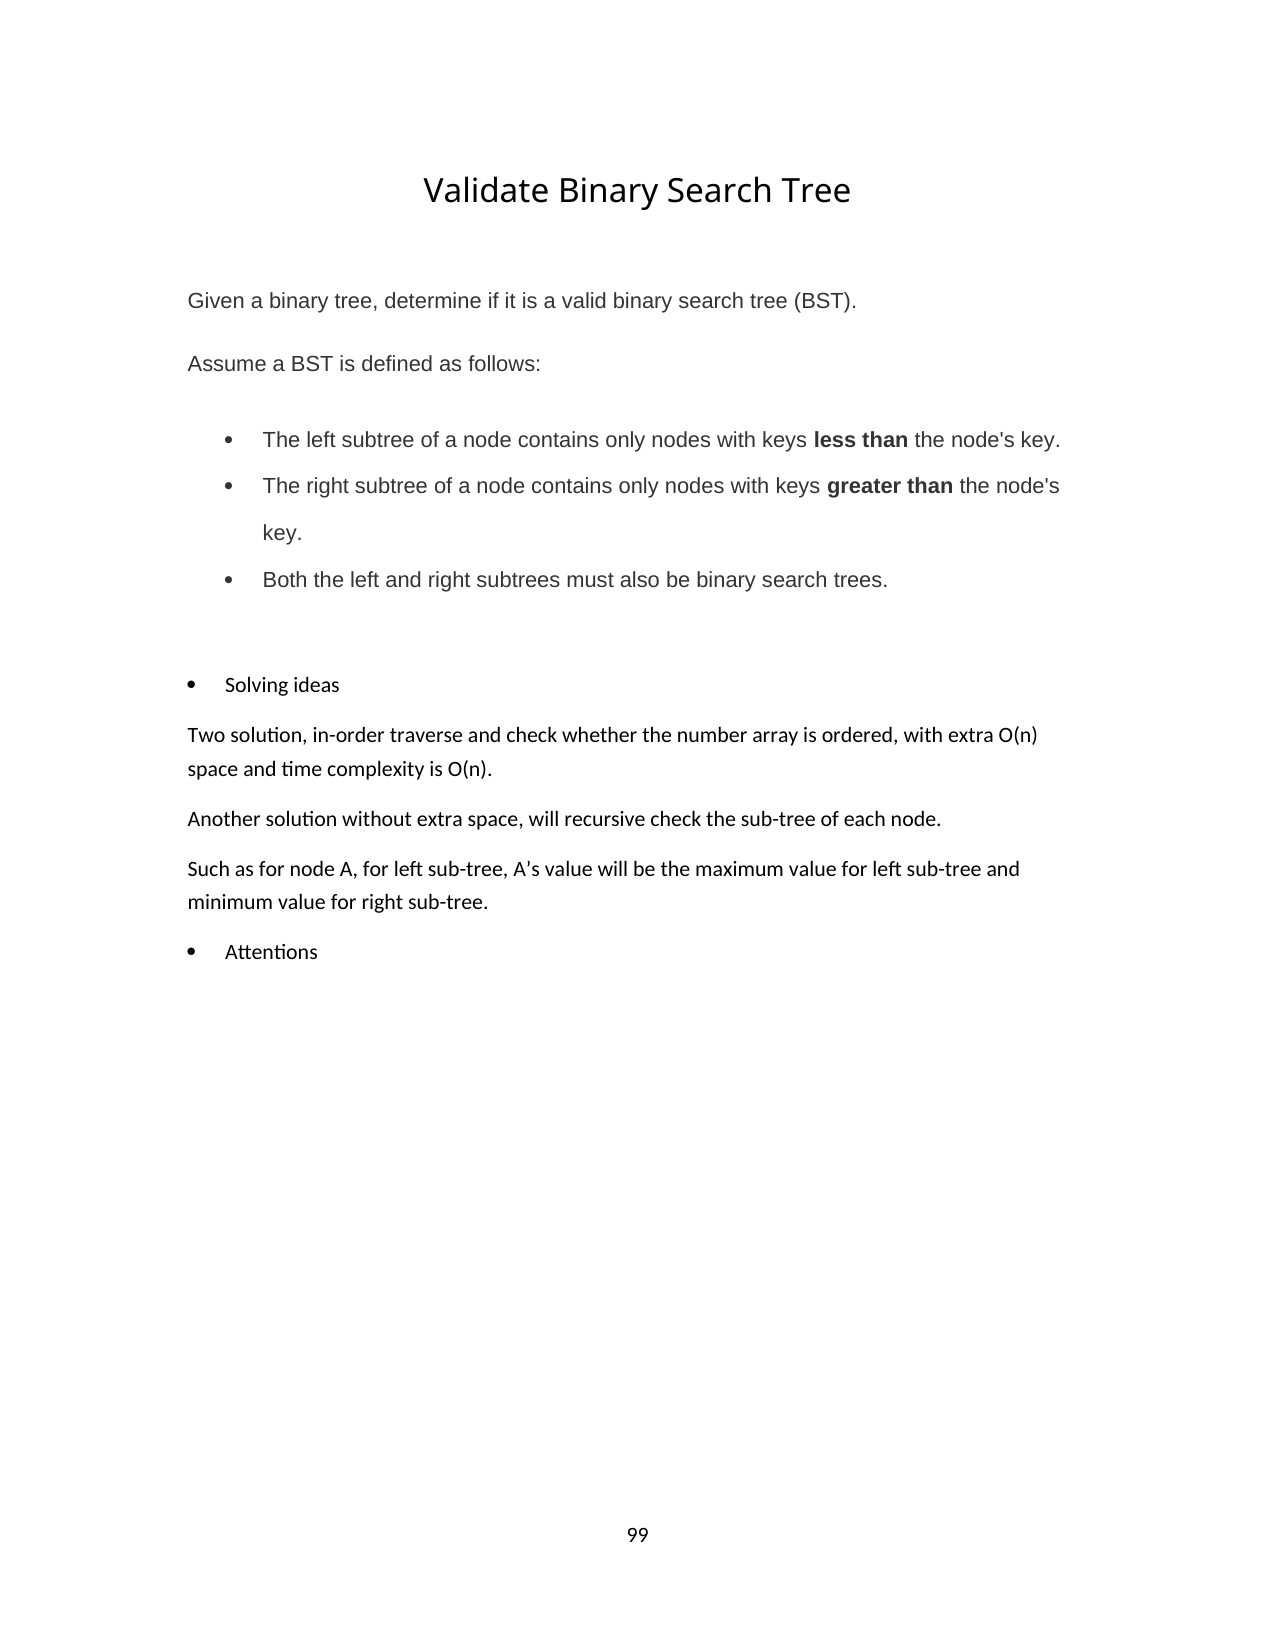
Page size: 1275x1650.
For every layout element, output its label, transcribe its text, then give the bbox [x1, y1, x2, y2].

text Such as for node A, for left sub-tree, A’s value will be the maximum value for left sub-tree and minimum value for right sub-tree. [187, 855, 1087, 915]
text Another solution without extra space, will recursive check the sub-tree of each node. [187, 805, 1087, 831]
list Solving ideas [187, 671, 1087, 698]
list The left subtree of a node contains only nodes with keys less than the node's key. [225, 405, 1087, 452]
list Attentions [187, 938, 1087, 965]
text Given a binary tree, determine if it is a valid binary search tree (BST). [187, 266, 1087, 313]
list Both the left and right subtrees must also be binary search trees. [225, 545, 1087, 592]
text Assume a BST is defined as follows: [187, 329, 1087, 376]
subtitle Validate Binary Search Tree [187, 167, 1087, 212]
list The right subtree of a node contains only nodes with keys greater than the node's key. [225, 452, 1087, 545]
text Two solution, in-order traverse and check whether the number array is ordered, with extra O(n) space and time complexity is O(n). [187, 721, 1087, 781]
